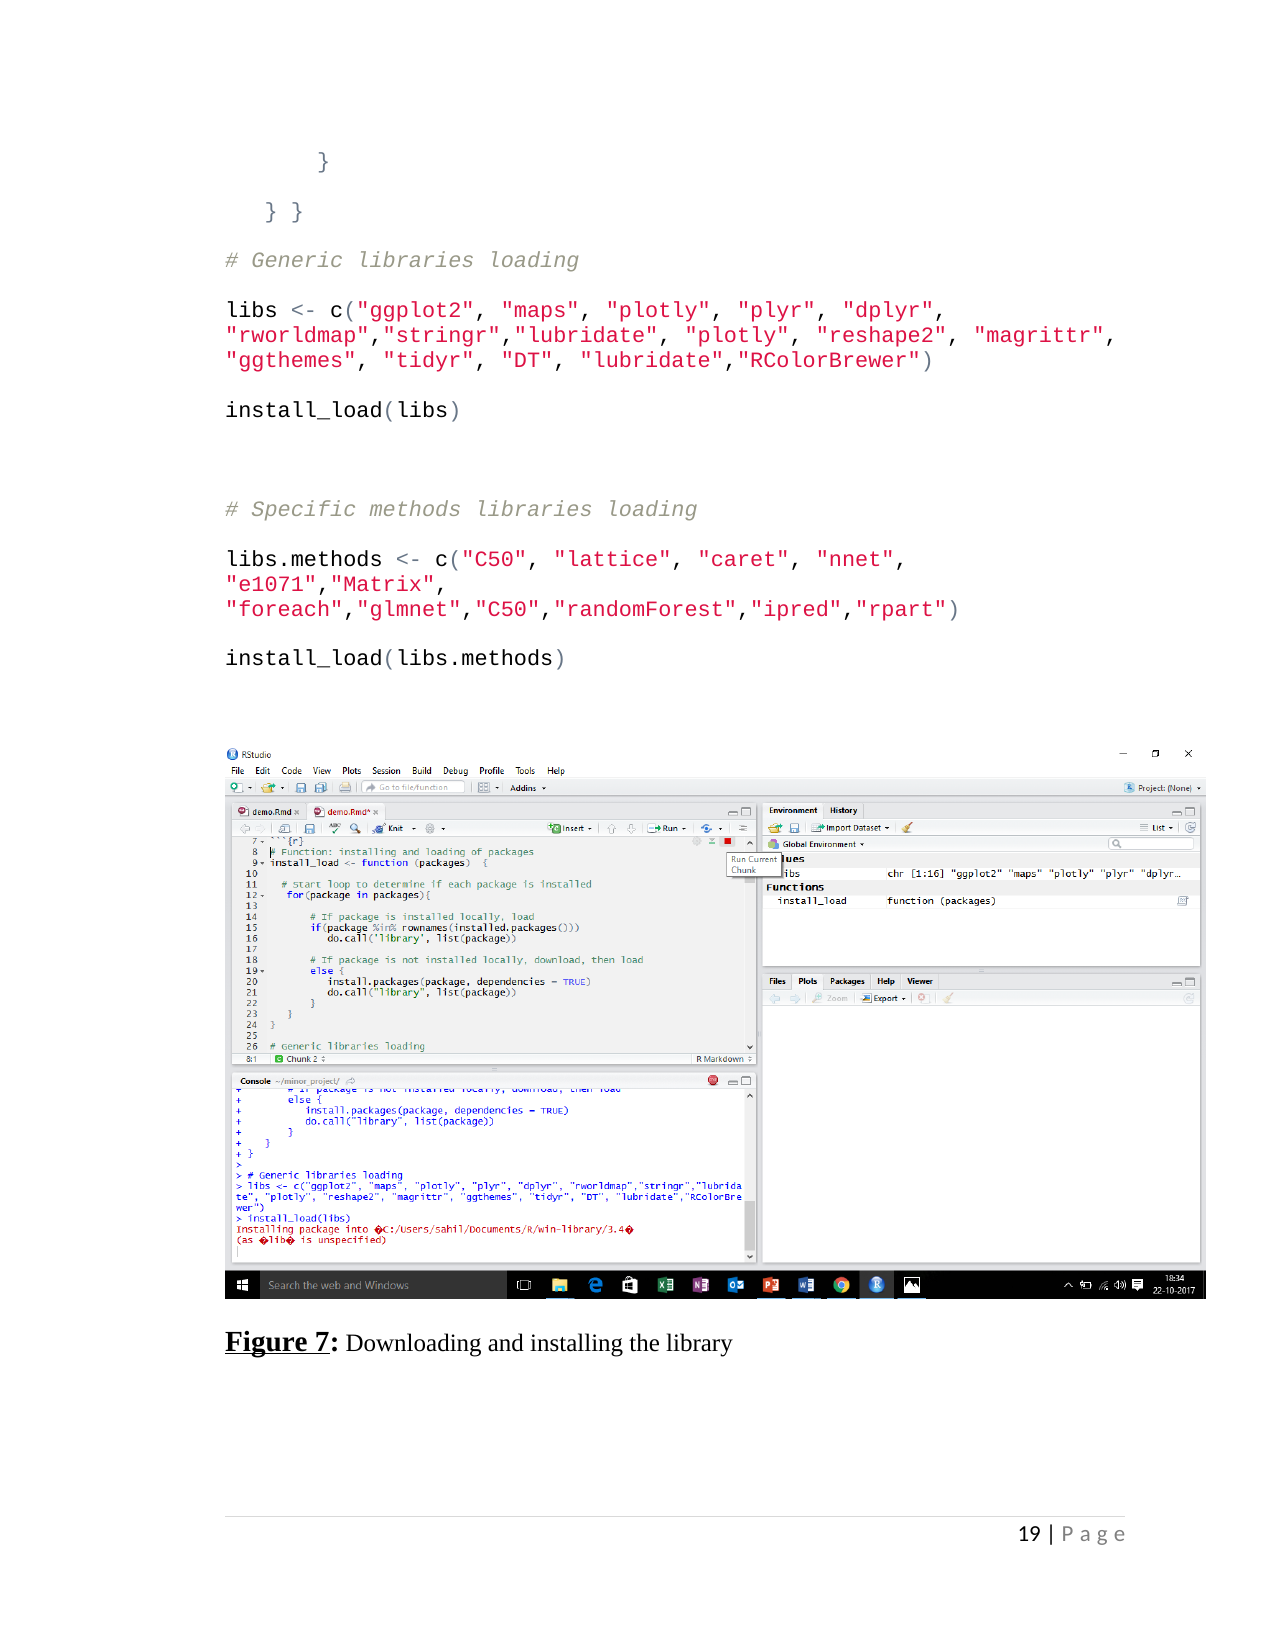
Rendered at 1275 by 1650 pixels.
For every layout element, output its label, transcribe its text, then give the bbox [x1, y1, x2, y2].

text install_load(libs) [225, 399, 1125, 423]
text Figure 7: Downloading and installing the library [225, 1324, 1125, 1357]
text install_load(libs.methods) [225, 647, 1125, 672]
text libs <- c("ggplot2", "maps", "plotly", "plyr", "dplyr", "rworldmap","stringr","lubridate", "plotly", "reshape2", "magrittr", "ggthemes", "tidyr", "DT", "lubridate","RColorBrewer") [225, 299, 1125, 374]
text libs.methods <- c("C50", "lattice", "caret", "nnet", "e1071","Matrix", "foreach","glmnet","C50","randomForest","ipred","rpart") [225, 548, 1125, 622]
picture [225, 747, 1206, 1299]
text } [225, 150, 1125, 175]
text } } [225, 200, 1125, 224]
text # Generic libraries loading [225, 249, 1125, 274]
text # Specific methods libraries loading [225, 498, 1125, 523]
